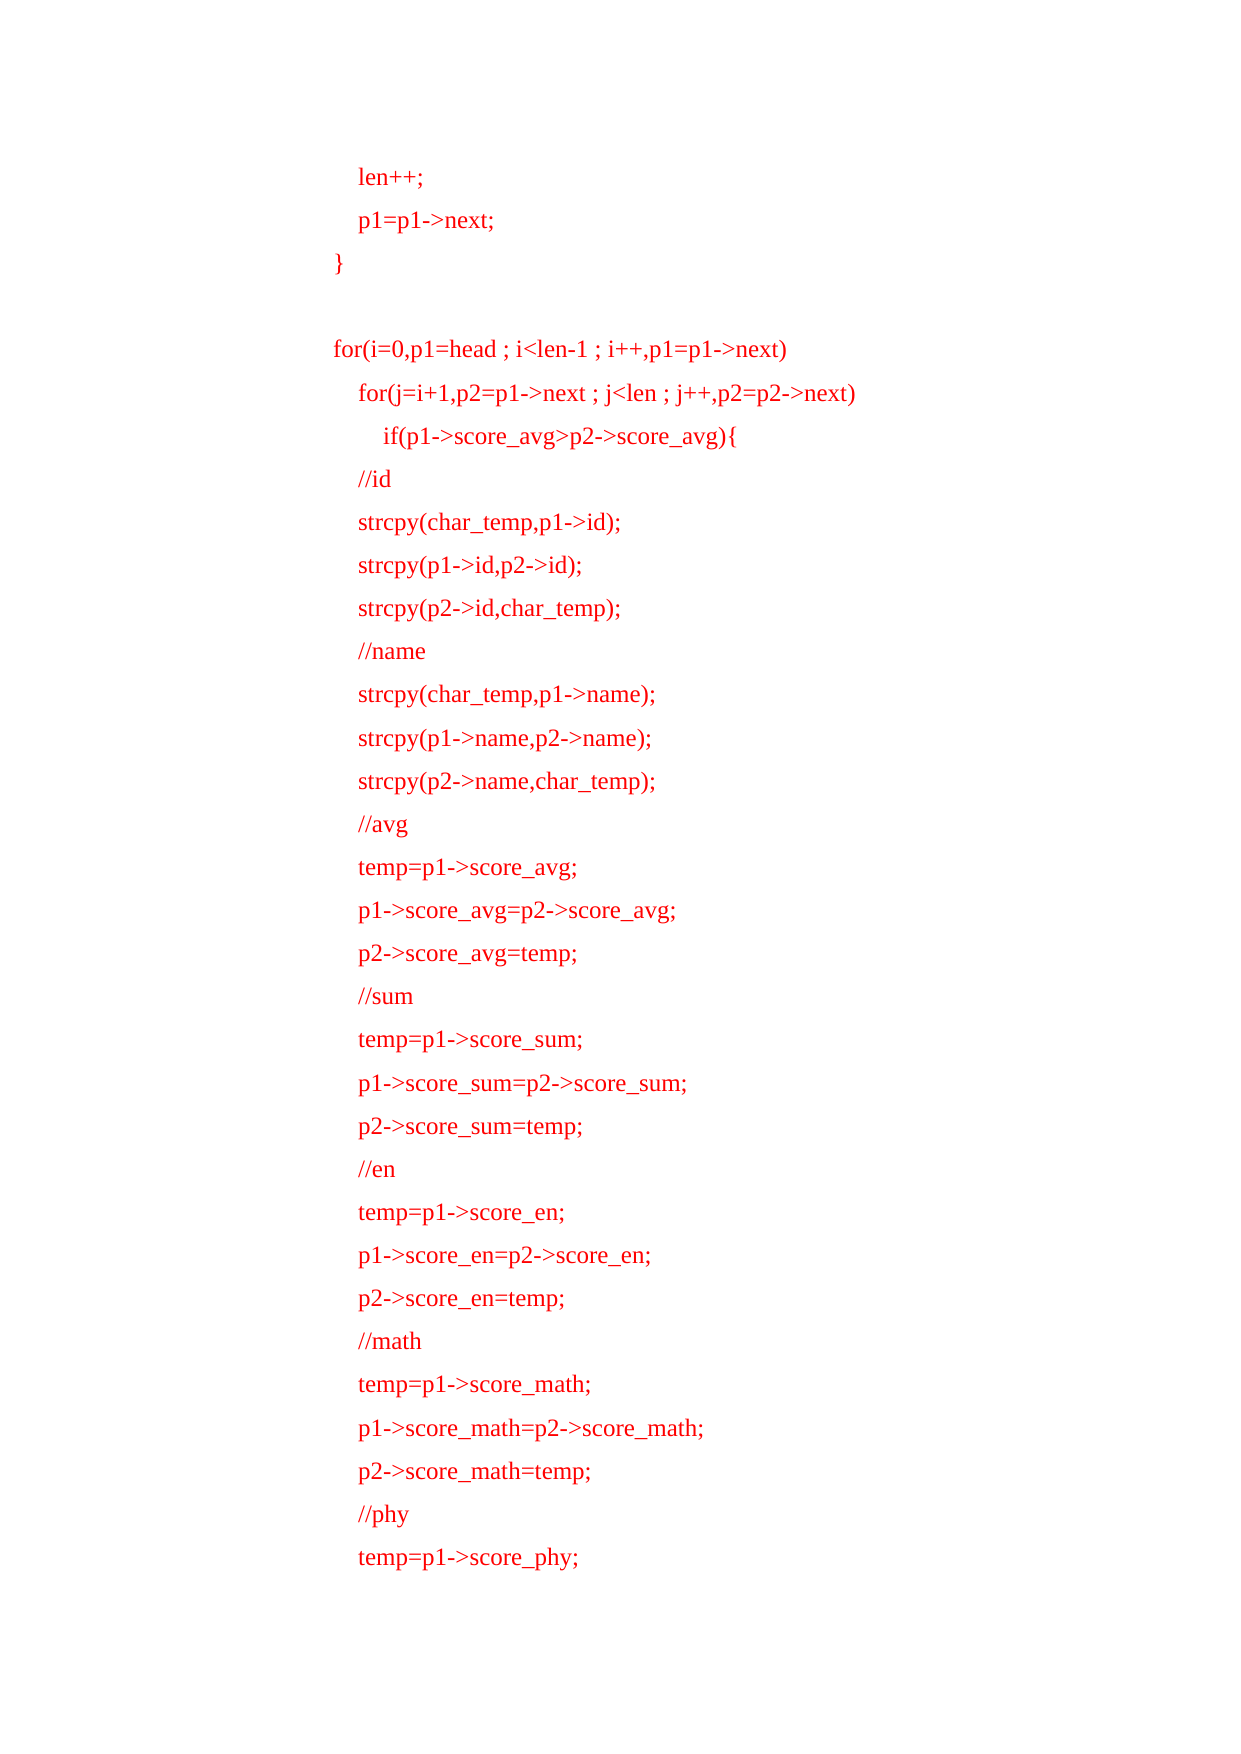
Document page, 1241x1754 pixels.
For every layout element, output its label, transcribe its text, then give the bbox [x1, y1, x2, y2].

list p1->score_sum=p2->score_sum; [258, 1068, 1053, 1096]
list for(j=i+1,p2=p1->next ; j<len ; j++,p2=p2->next) [258, 378, 1053, 406]
list strcpy(p1->id,p2->id); [258, 550, 1053, 579]
list //math [258, 1326, 1053, 1355]
list //sum [258, 981, 1053, 1010]
list temp=p1->score_avg; [258, 852, 1053, 881]
list temp=p1->score_phy; [258, 1542, 1053, 1571]
list strcpy(char_temp,p1->name); [258, 679, 1053, 708]
list strcpy(p2->name,char_temp); [258, 766, 1053, 794]
list p2->score_avg=temp; [258, 938, 1053, 967]
list if(p1->score_avg>p2->score_avg){ [258, 421, 1053, 449]
list //id [258, 464, 1053, 493]
list len++; [258, 162, 1053, 191]
list temp=p1->score_math; [258, 1369, 1053, 1398]
list //name [258, 636, 1053, 665]
list strcpy(p2->id,char_temp); [258, 593, 1053, 622]
list p2->score_math=temp; [258, 1456, 1053, 1484]
list //avg [258, 809, 1053, 838]
list temp=p1->score_sum; [258, 1024, 1053, 1053]
list //phy [258, 1499, 1053, 1528]
list p2->score_en=temp; [258, 1283, 1053, 1312]
list temp=p1->score_en; [258, 1197, 1053, 1226]
list p1->score_avg=p2->score_avg; [258, 895, 1053, 924]
list p1->score_en=p2->score_en; [258, 1240, 1053, 1269]
list p2->score_sum=temp; [258, 1111, 1053, 1139]
list p1=p1->next; [258, 205, 1053, 234]
list //en [258, 1154, 1053, 1183]
list strcpy(p1->name,p2->name); [258, 723, 1053, 751]
list p1->score_math=p2->score_math; [258, 1413, 1053, 1441]
list } [258, 248, 1053, 277]
list for(i=0,p1=head ; i<len-1 ; i++,p1=p1->next) [258, 334, 1053, 363]
list strcpy(char_temp,p1->id); [258, 507, 1053, 536]
